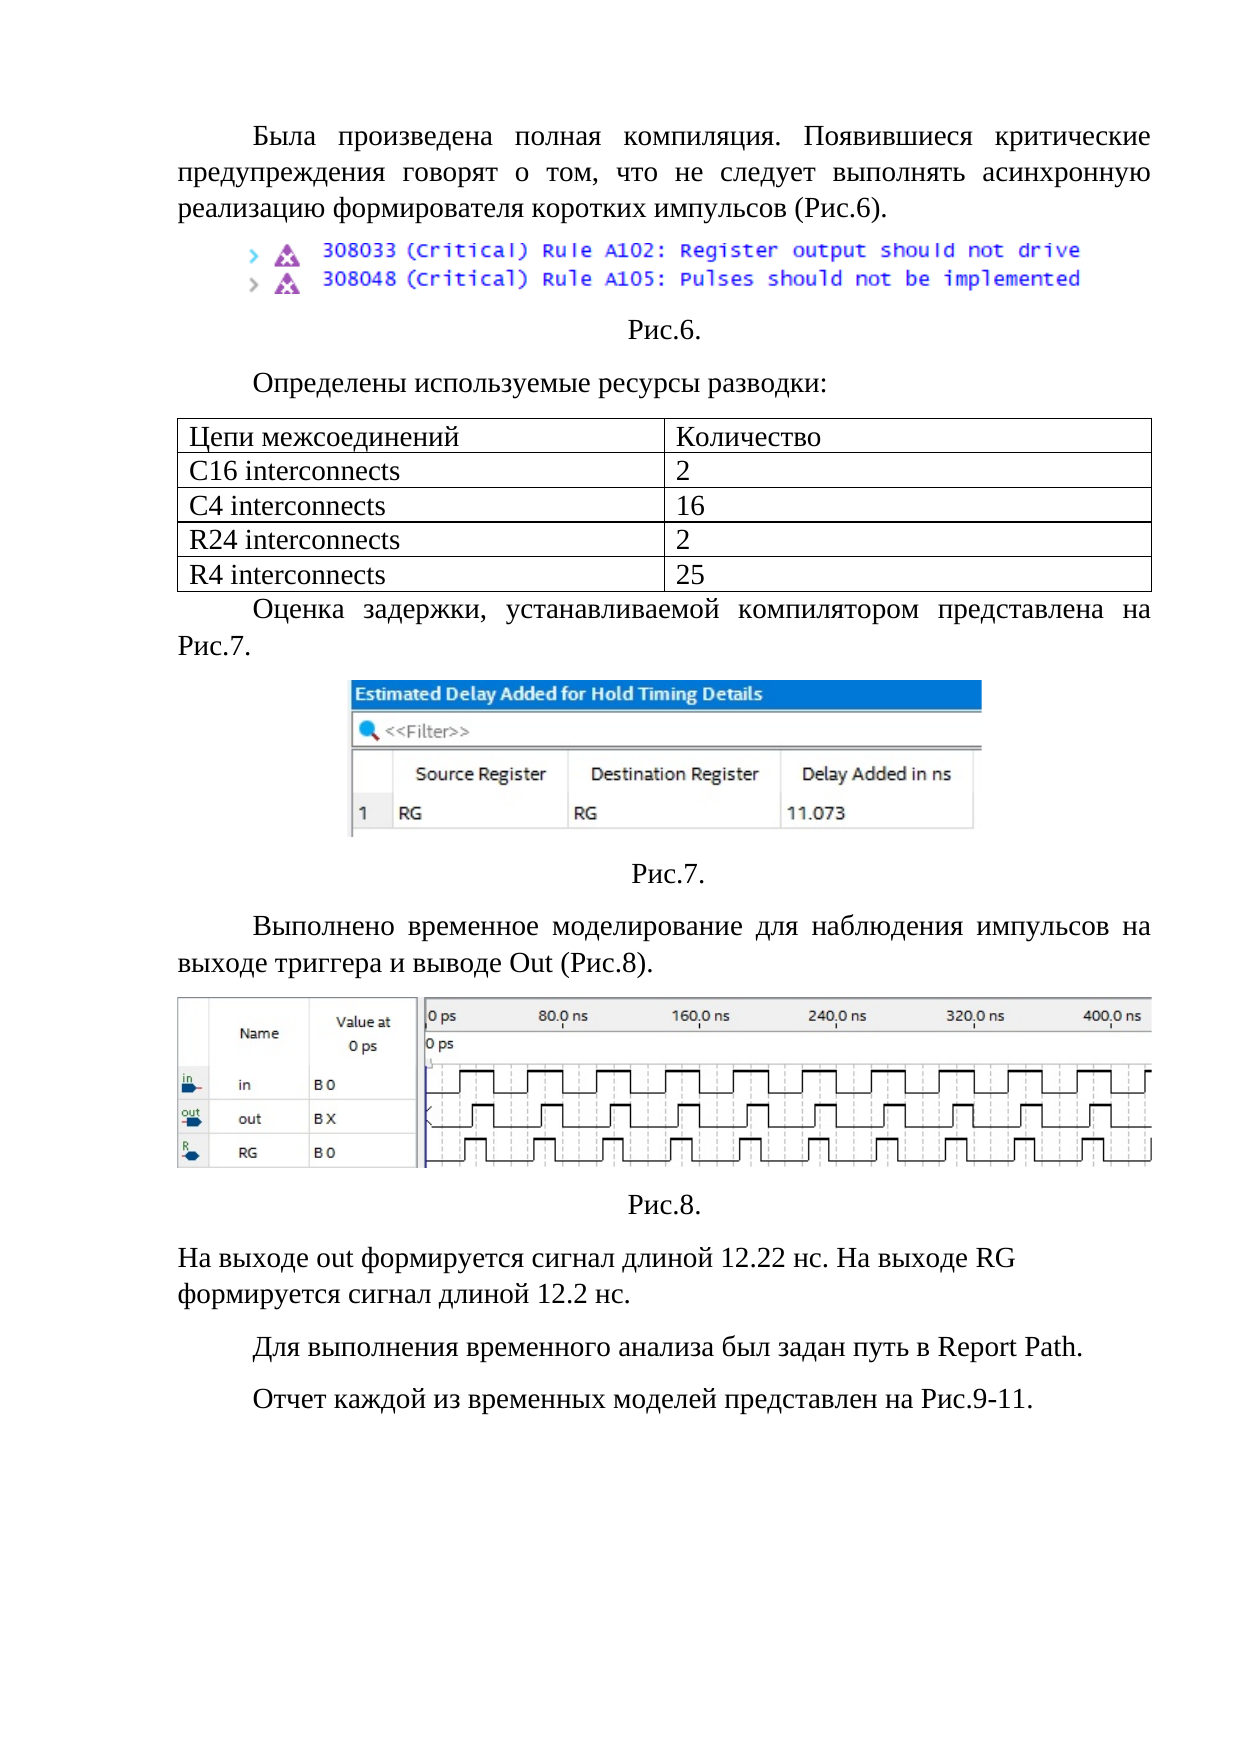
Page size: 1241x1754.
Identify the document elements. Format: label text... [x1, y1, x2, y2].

text Рис.6. [177, 312, 1152, 346]
text Рис.7. [177, 856, 1152, 889]
picture [347, 680, 982, 837]
table_header Количество [665, 419, 1151, 452]
picture [177, 997, 1152, 1168]
text Отчет каждой из временных моделей представлен на Рис.9-11. [177, 1381, 1152, 1415]
picture [239, 243, 1090, 294]
table_cell 25 [665, 557, 1151, 591]
table_cell 16 [665, 488, 1151, 521]
text Выполнено временное моделирование для наблюдения импульсов на выходе триггера и выводе Out (Рис.8). [177, 908, 1152, 978]
text Рис.8. [177, 1187, 1152, 1220]
table_cell 2 [665, 523, 1151, 556]
text Для выполнения временного анализа был задан путь в Report Path. [177, 1329, 1152, 1362]
table_cell R4 interconnects [178, 557, 664, 591]
text На выходе out формируется сигнал длиной 12.22 нс. На выходе RG формируется сигнал длиной 12.2 нс. [177, 1240, 1152, 1309]
table_cell 2 [665, 453, 1151, 487]
table_cell C4 interconnects [178, 488, 664, 521]
table_cell R24 interconnects [178, 523, 664, 556]
text Была произведена полная компиляция. Появившиеся критические предупреждения говорят о том, что не следует выполнять асинхронную реализацию формирователя коротких импульсов (Рис.6). [177, 118, 1152, 224]
table_header Цепи межсоединений [178, 419, 664, 452]
table_cell C16 interconnects [178, 453, 664, 487]
text Определены используемые ресурсы разводки: [177, 365, 1152, 398]
text Оценка задержки, устанавливаемой компилятором представлена на Рис.7. [177, 592, 1152, 661]
